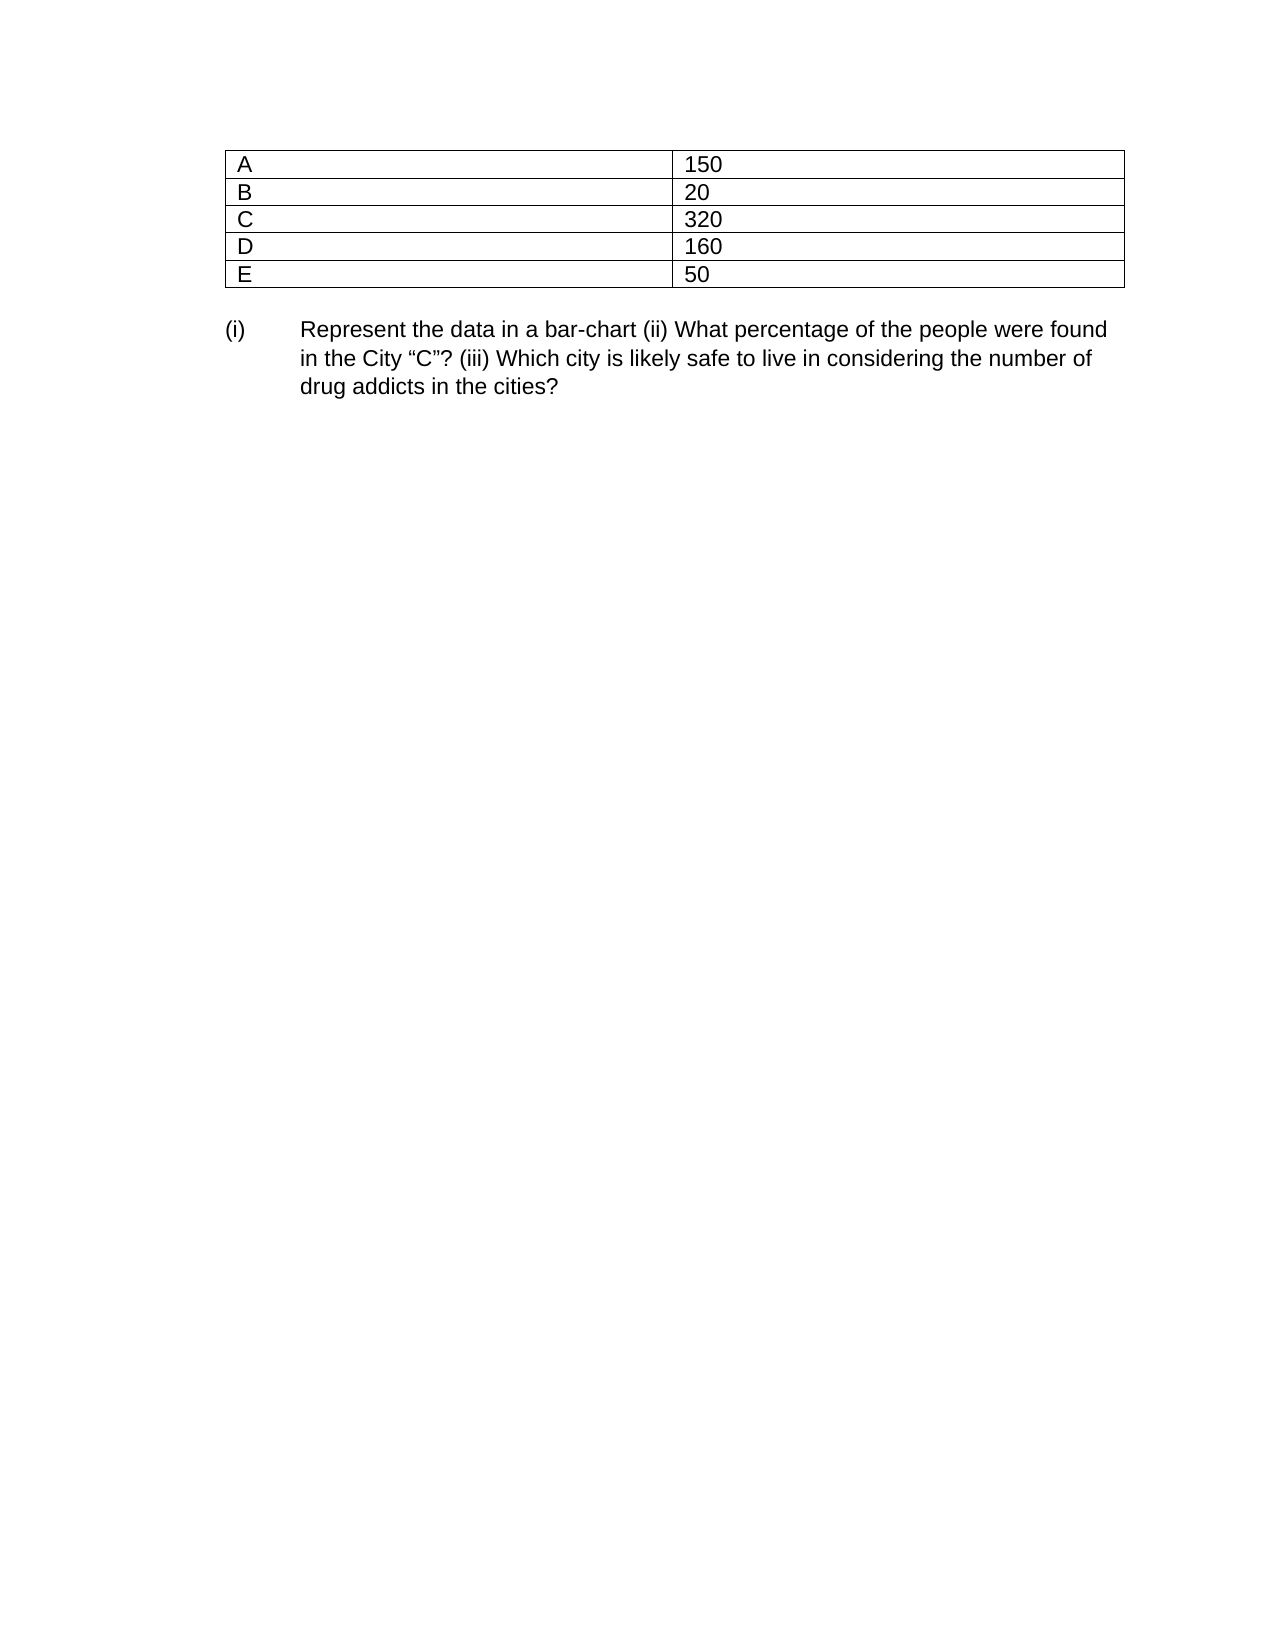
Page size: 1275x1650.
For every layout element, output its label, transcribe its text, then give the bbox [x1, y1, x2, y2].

table_cell C [226, 206, 672, 232]
table_cell 320 [673, 206, 1124, 232]
table_cell 50 [673, 261, 1124, 287]
table_cell D [226, 233, 672, 259]
table_cell 20 [673, 179, 1124, 205]
list Represent the data in a bar-chart (ii) What percentage of the people were found in the City “C”? (iii) Which city is likely safe to live in considering the number of drug addicts in the cities? [225, 316, 1125, 400]
table_cell B [226, 179, 672, 205]
table_cell 150 [673, 151, 1124, 177]
table_cell E [226, 261, 672, 287]
table_cell A [226, 151, 672, 177]
table_cell 160 [673, 233, 1124, 259]
